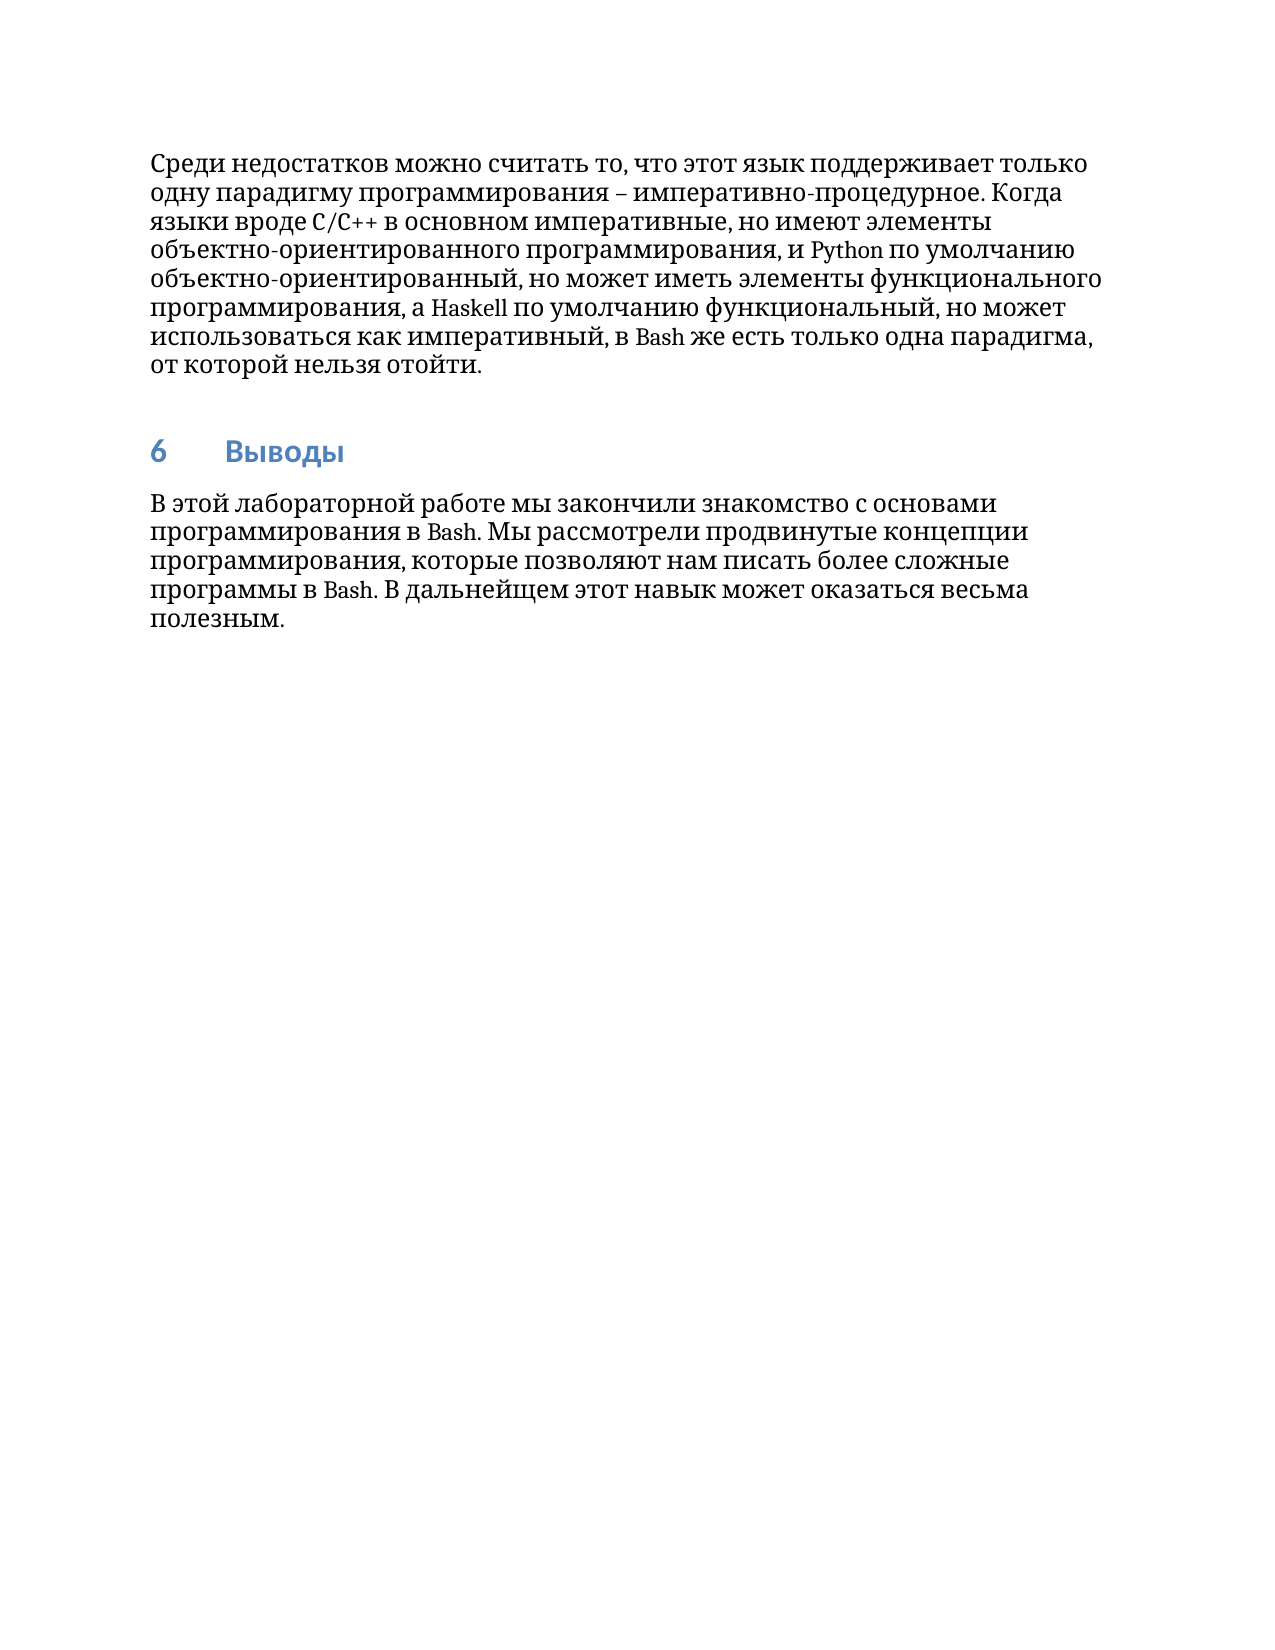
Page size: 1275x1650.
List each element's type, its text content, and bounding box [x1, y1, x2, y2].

text Среди недостатков можно считать то, что этот язык поддерживает только одну парадигму программирования – императивно-процедурное. Когда языки вроде C/C++ в основном императивные, но имеют элементы объектно-ориентированного программирования, и Python по умолчанию объектно-ориентированный, но может иметь элементы функционального программирования, а Haskell по умолчанию функциональный, но может использоваться как императивный, в Bash же есть только одна парадигма, от которой нельзя отойти. [150, 150, 1125, 380]
text В этой лабораторной работе мы закончили знакомство с основами программирования в Bash. Мы рассмотрели продвинутые концепции программирования, которые позволяют нам писать более сложные программы в Bash. В дальнейщем этот навык может оказаться весьма полезным. [150, 489, 1125, 633]
subtitle 6 Выводы [150, 430, 1125, 471]
